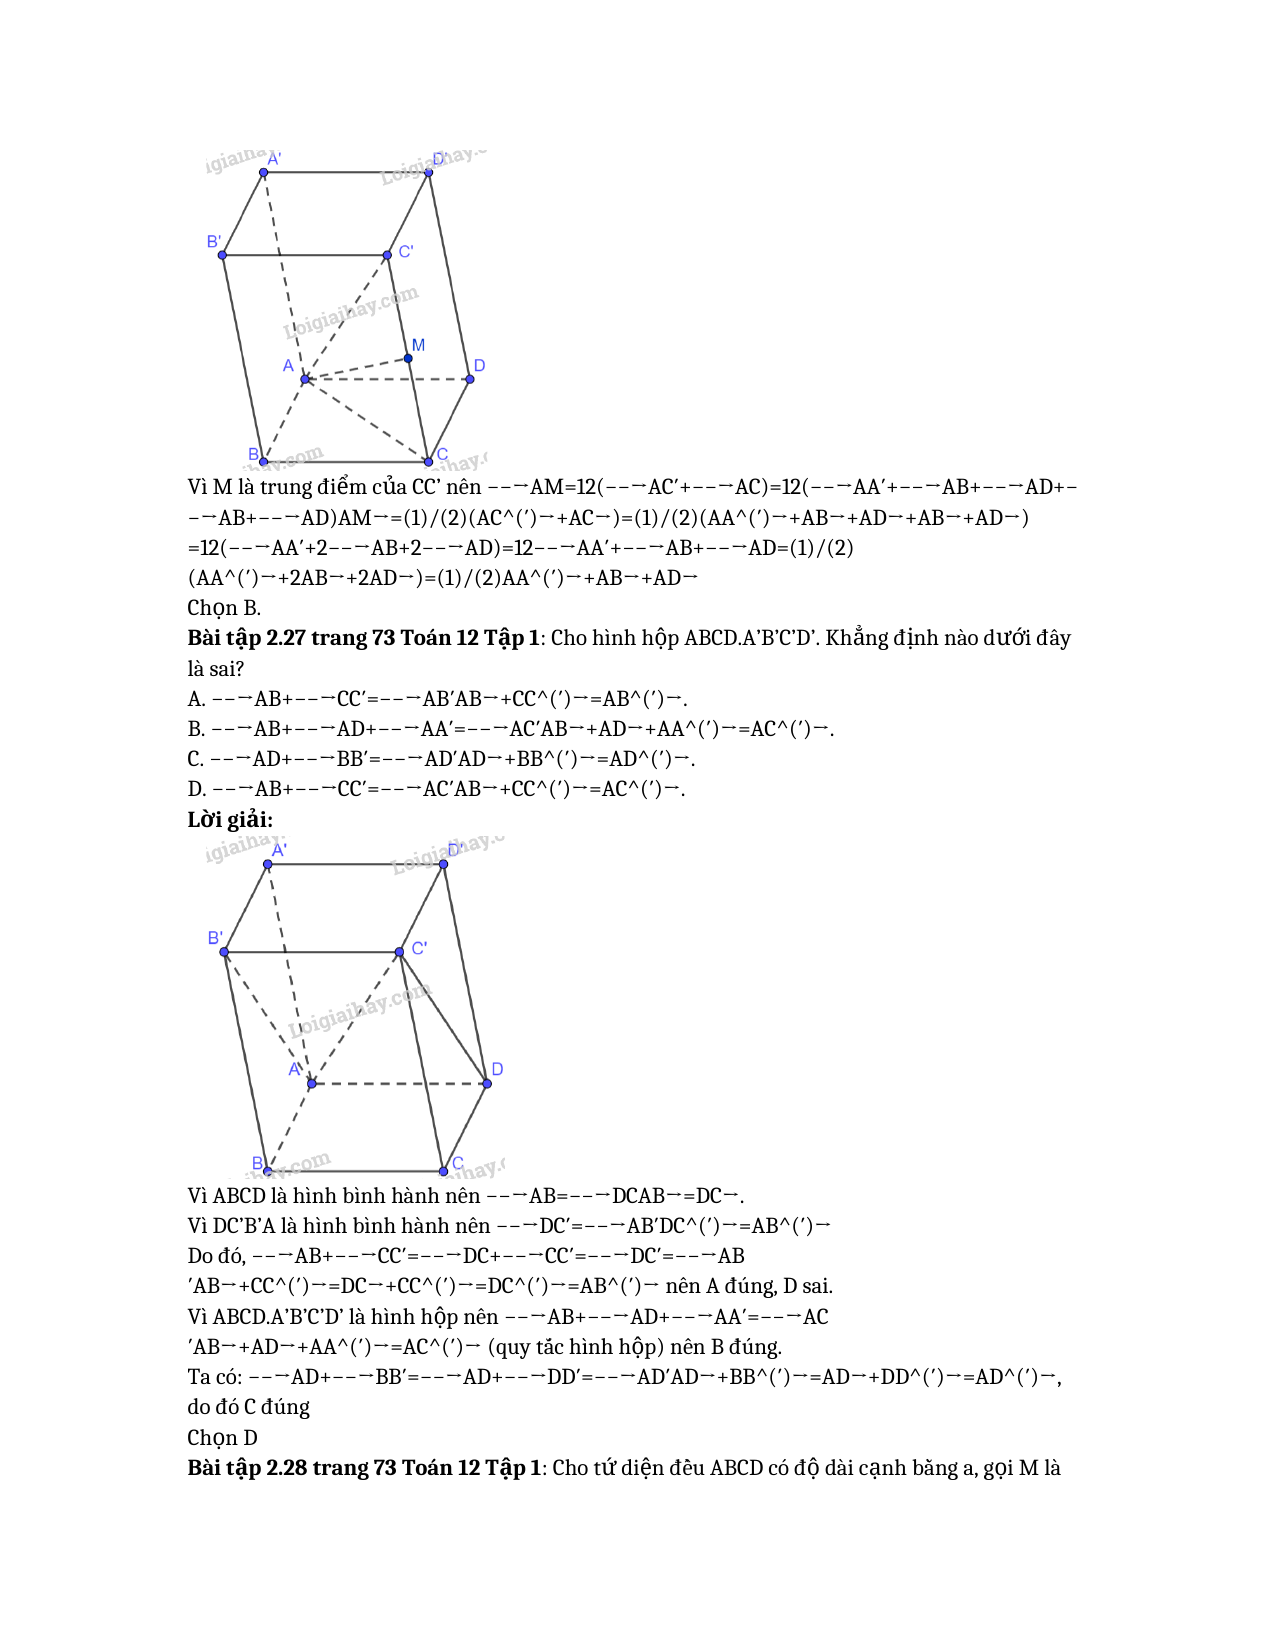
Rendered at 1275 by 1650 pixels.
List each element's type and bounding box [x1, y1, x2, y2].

text [187, 150, 1087, 1481]
picture [206, 836, 505, 1179]
picture [206, 150, 488, 471]
